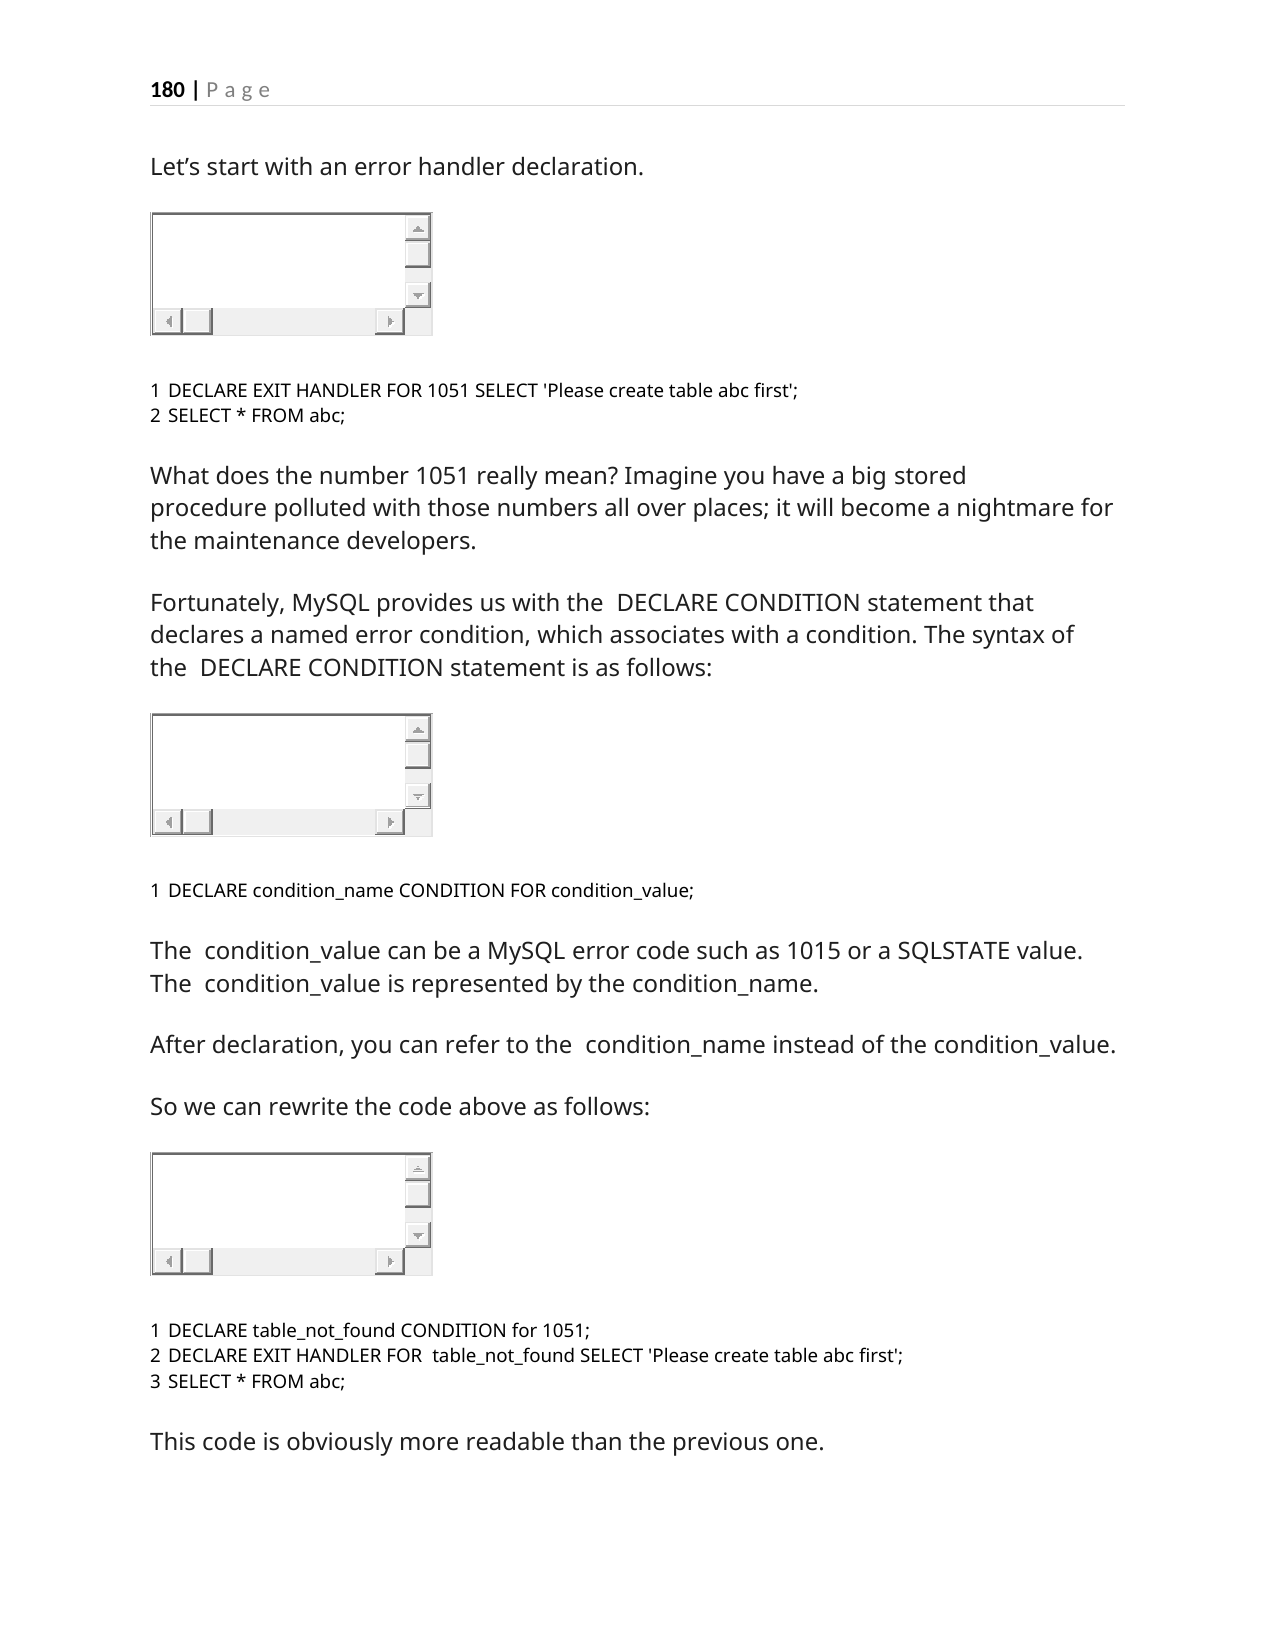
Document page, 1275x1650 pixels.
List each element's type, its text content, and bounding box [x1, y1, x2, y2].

table_header 1 2 [149, 375, 166, 429]
text Fortunately, MySQL provides us with the DECLARE CONDITION statement that declares a named error condition, which associates with a condition. The syntax of the DECLARE CONDITION statement is as follows: [150, 586, 1125, 683]
table_header DECLARE table_not_found CONDITION for 1051; DECLARE EXIT HANDLER FOR table_not_found SELECT 'Please create table abc first'; SELECT * FROM abc; [166, 1315, 1133, 1395]
table_header 1 2 3 [149, 1315, 166, 1395]
text The condition_value can be a MySQL error code such as 1015 or a SQLSTATE value. The condition_value is represented by the condition_name. [150, 934, 1125, 999]
text So we can rewrite the code above as follows: [150, 1090, 1125, 1123]
text Let’s start with an error handler declaration. [150, 150, 1125, 183]
table_header 1 [149, 876, 166, 905]
table_header DECLARE EXIT HANDLER FOR 1051 SELECT 'Please create table abc first'; SELECT * FROM abc; [166, 375, 1133, 429]
text What does the number 1051 really mean? Imagine you have a big stored procedure polluted with those numbers all over places; it will become a nightmare for the maintenance developers. [150, 459, 1125, 556]
text This code is obviously more readable than the previous one. [150, 1424, 1125, 1457]
text After declaration, you can refer to the condition_name instead of the condition_value. [150, 1028, 1125, 1061]
table_header DECLARE condition_name CONDITION FOR condition_value; [166, 876, 1133, 905]
